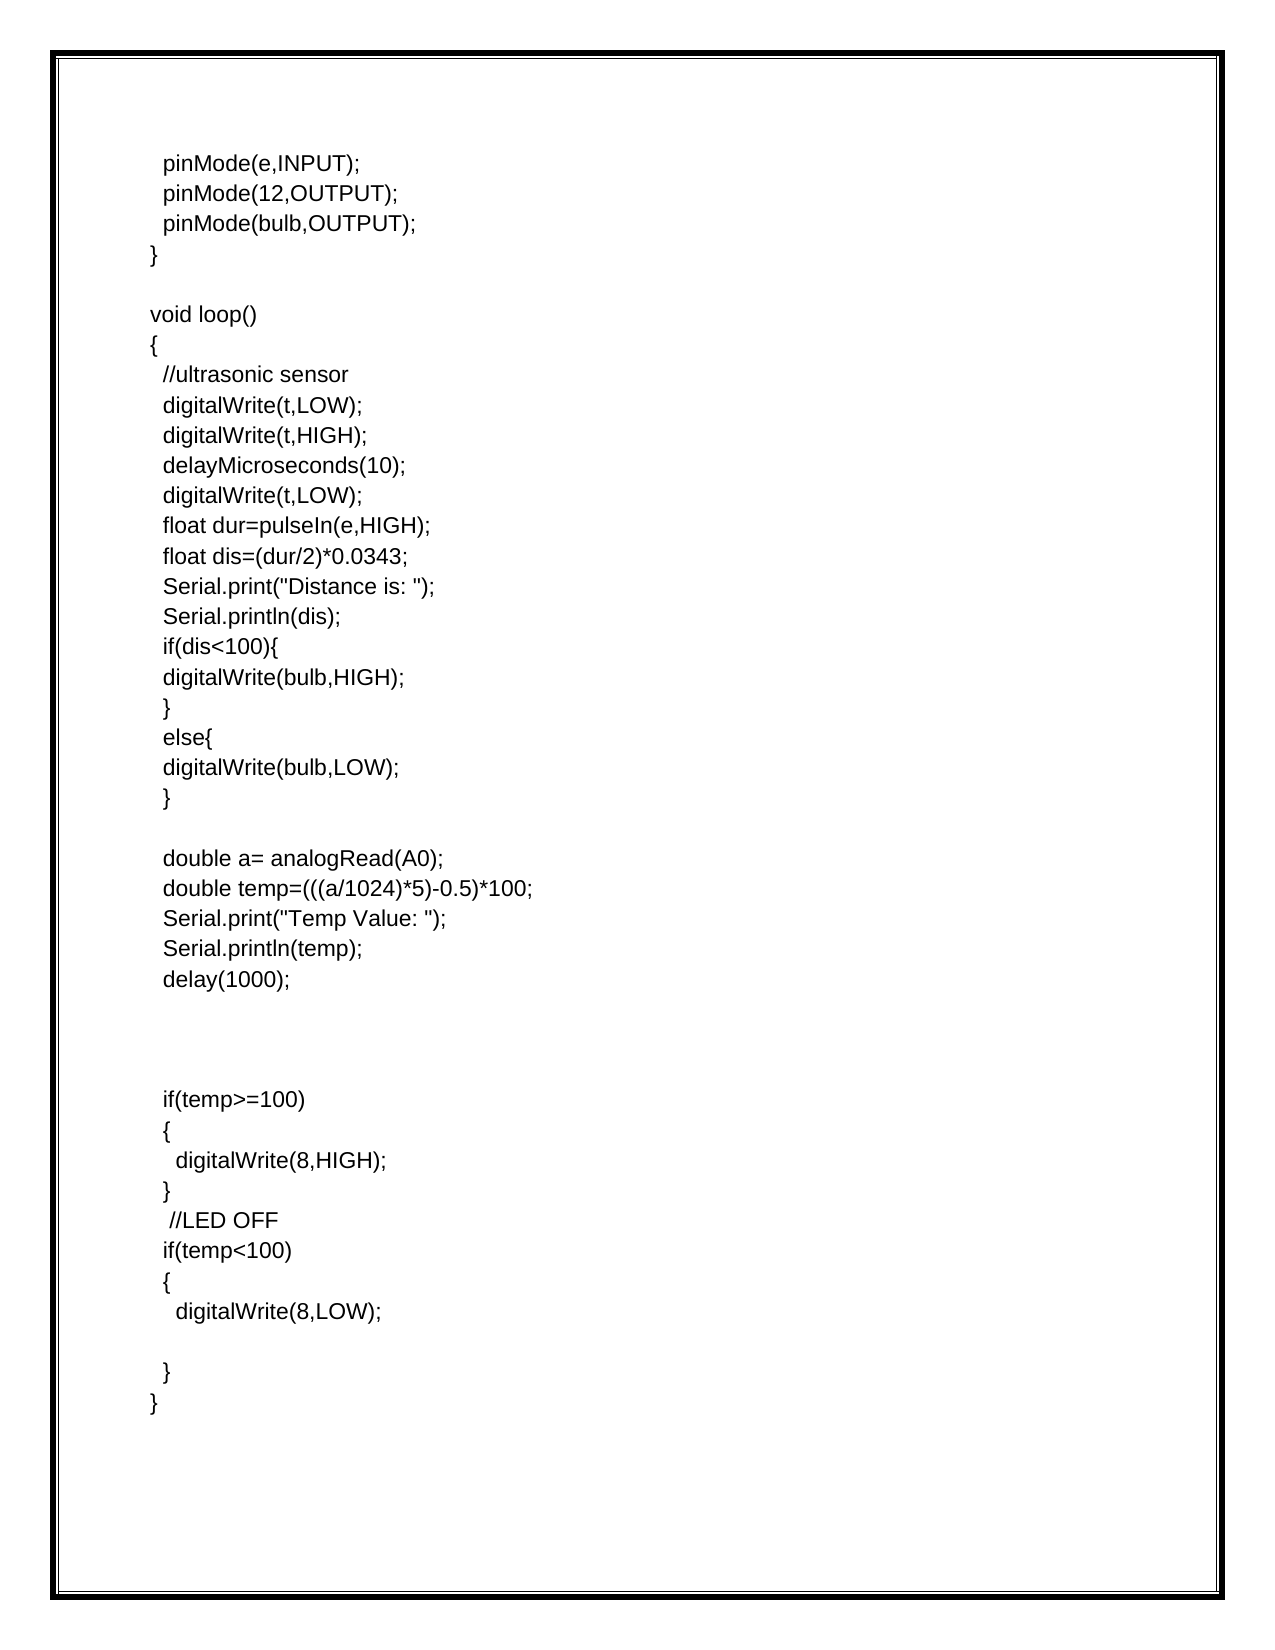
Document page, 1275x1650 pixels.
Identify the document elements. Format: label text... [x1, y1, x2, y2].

text if(temp<100) [150, 1237, 1125, 1264]
text if(temp>=100) [150, 1086, 1125, 1113]
text } [150, 784, 1125, 811]
text //LED OFF [150, 1207, 1125, 1234]
text digitalWrite(t,HIGH); [150, 422, 1125, 448]
text { [150, 1117, 1125, 1143]
text digitalWrite(bulb,HIGH); [150, 663, 1125, 690]
text } [150, 241, 1125, 267]
text } [150, 1358, 1125, 1385]
text Serial.print("Distance is: "); [150, 573, 1125, 599]
text Serial.println(dis); [150, 603, 1125, 629]
text } [150, 694, 1125, 720]
text if(dis<100){ [150, 633, 1125, 660]
text float dur=pulseIn(e,HIGH); [150, 512, 1125, 539]
text } [150, 1177, 1125, 1203]
text digitalWrite(8,LOW); [150, 1298, 1125, 1324]
text else{ [150, 724, 1125, 750]
text void loop() [150, 301, 1125, 327]
text delayMicroseconds(10); [150, 452, 1125, 478]
text double a= analogRead(A0); [150, 845, 1125, 871]
text double temp=(((a/1024)*5)-0.5)*100; [150, 875, 1125, 901]
text digitalWrite(8,HIGH); [150, 1147, 1125, 1173]
text { [150, 331, 1125, 358]
text digitalWrite(bulb,LOW); [150, 754, 1125, 781]
text pinMode(e,INPUT); [150, 150, 1125, 176]
text digitalWrite(t,LOW); [150, 392, 1125, 418]
text pinMode(bulb,OUTPUT); [150, 210, 1125, 237]
text //ultrasonic sensor [150, 361, 1125, 388]
text Serial.print("Temp Value: "); [150, 905, 1125, 932]
text digitalWrite(t,LOW); [150, 482, 1125, 509]
text delay(1000); [150, 966, 1125, 992]
text Serial.println(temp); [150, 935, 1125, 962]
text { [150, 1268, 1125, 1294]
text pinMode(12,OUTPUT); [150, 180, 1125, 207]
text float dis=(dur/2)*0.0343; [150, 543, 1125, 569]
text } [150, 1388, 1125, 1415]
